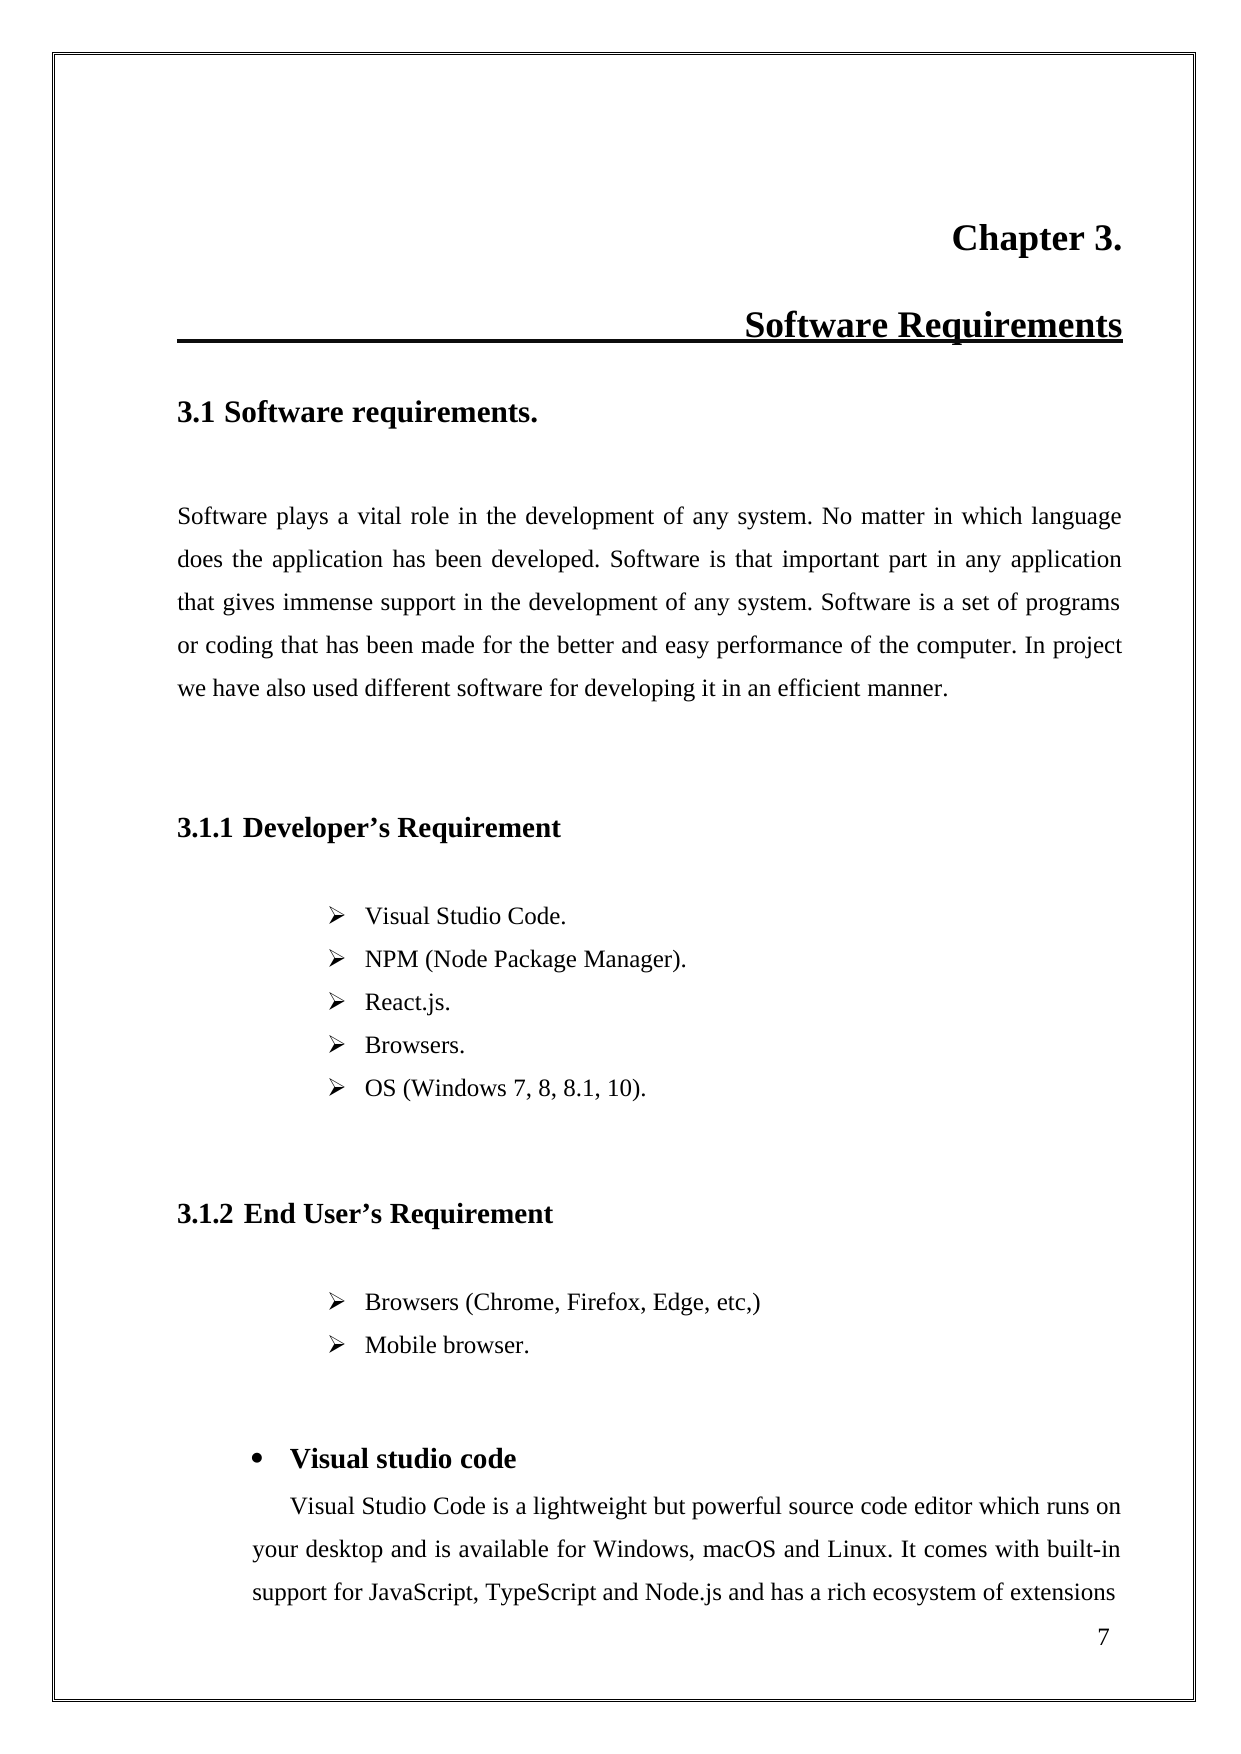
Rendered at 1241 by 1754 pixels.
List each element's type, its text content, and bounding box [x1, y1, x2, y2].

subtitle Chapter 3. [89, 216, 1122, 259]
list Mobile browser. [327, 1330, 1193, 1359]
list NPM (Node Package Manager). [327, 944, 1193, 973]
list React.js. [327, 987, 1193, 1016]
subtitle Developer’s Requirement [177, 810, 1193, 843]
list OS (Windows 7, 8, 8.1, 10). [327, 1073, 1193, 1102]
list Browsers (Chrome, Firefox, Edge, etc,) [327, 1287, 1193, 1316]
subtitle Visual studio code [252, 1441, 1193, 1475]
list Visual Studio Code. [327, 901, 1193, 929]
text Software Requirements [89, 302, 1122, 345]
list Browsers. [327, 1030, 1193, 1059]
text Visual Studio Code is a lightweight but powerful source code editor which runs on your desktop and is available for Windows, macOS and Linux. It comes with built-in support for JavaScript, TypeScript and Node.js and has a rich ecosystem of extensions [252, 1491, 1122, 1606]
subtitle End User’s Requirement [177, 1196, 1193, 1230]
subtitle Software requirements. [177, 393, 1193, 429]
text Software plays a vital role in the development of any system. No matter in which language does the application has been developed. Software is that important part in any application that gives immense support in the development of any system. Software is a set of programs or coding that has been made for the better and easy performance of the computer. In project we have also used different software for developing it in an efficient manner. [177, 501, 1122, 702]
